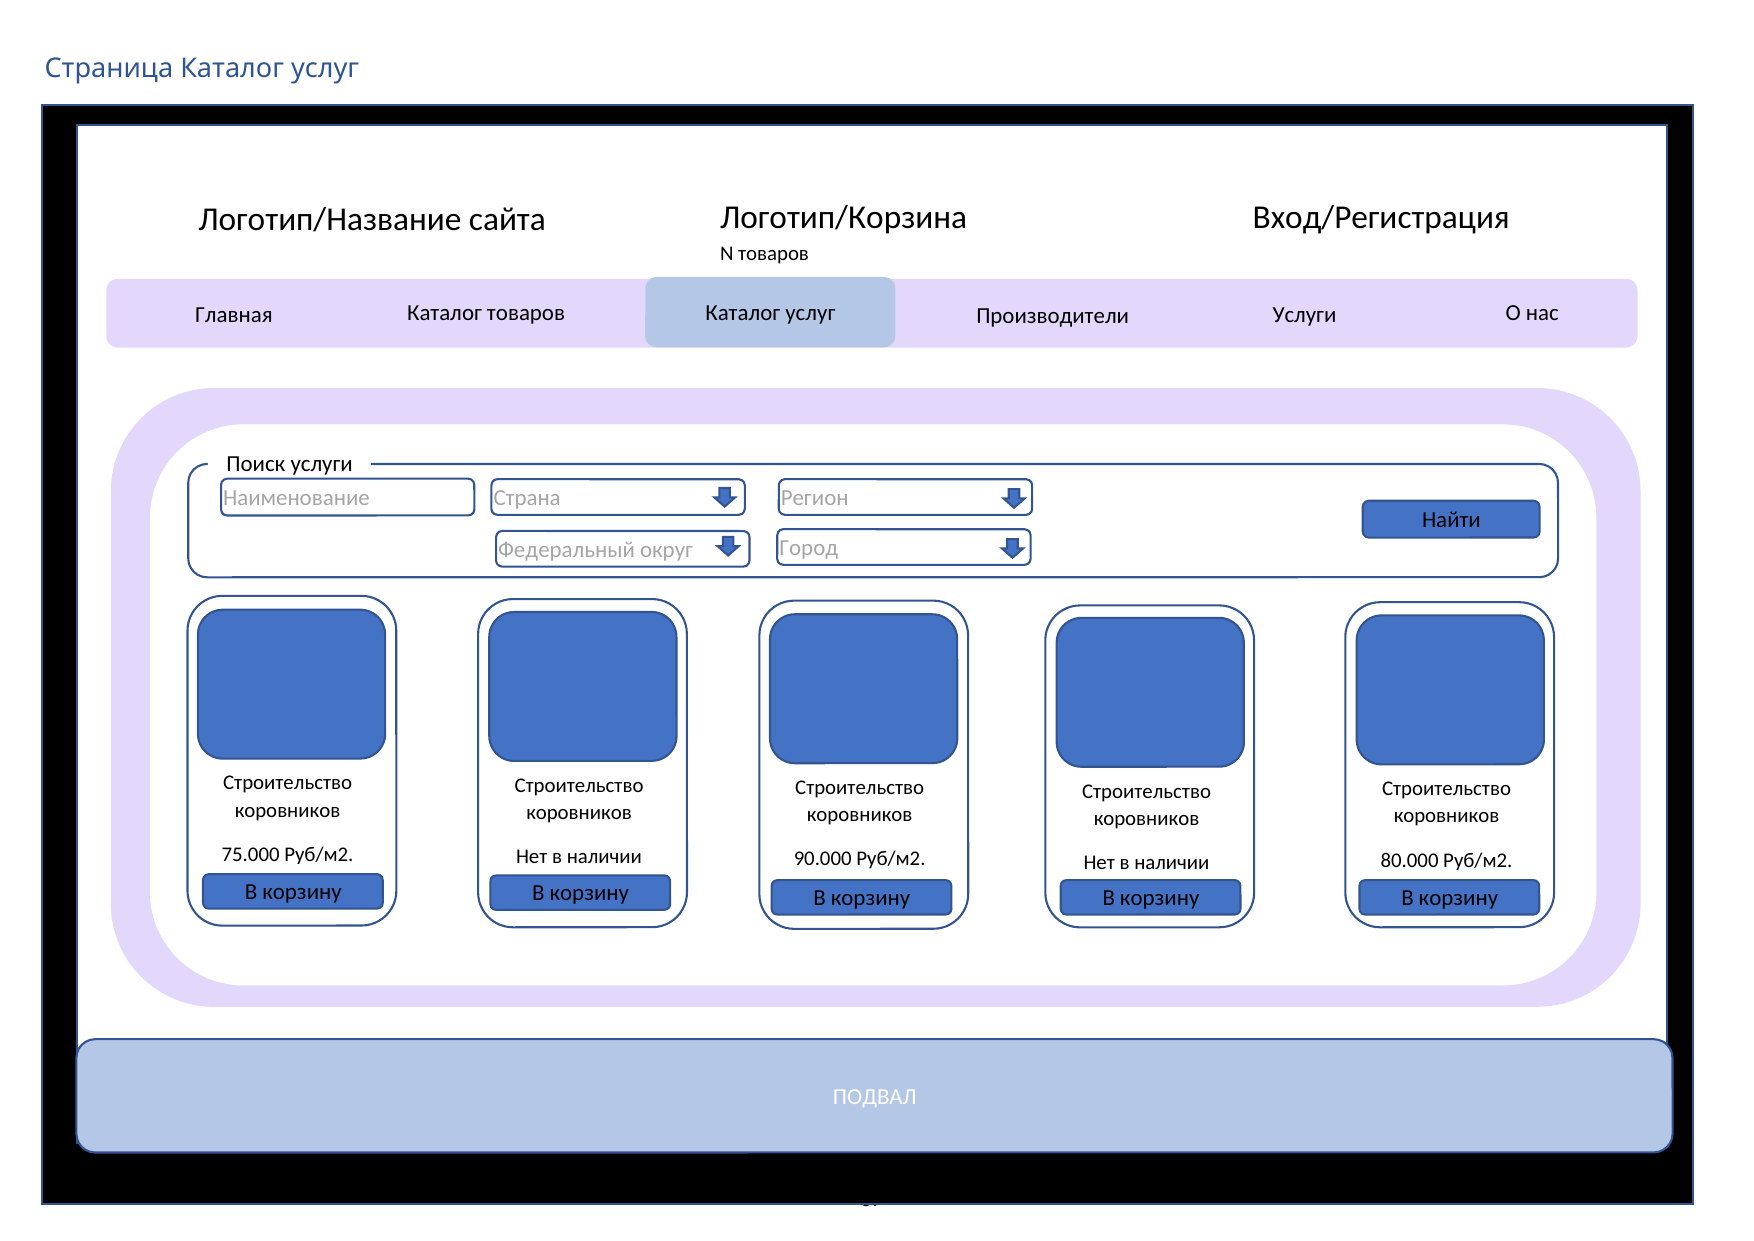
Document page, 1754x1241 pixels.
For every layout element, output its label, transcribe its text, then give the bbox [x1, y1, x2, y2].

subtitle Страница Каталог услуг [44, 48, 1698, 85]
